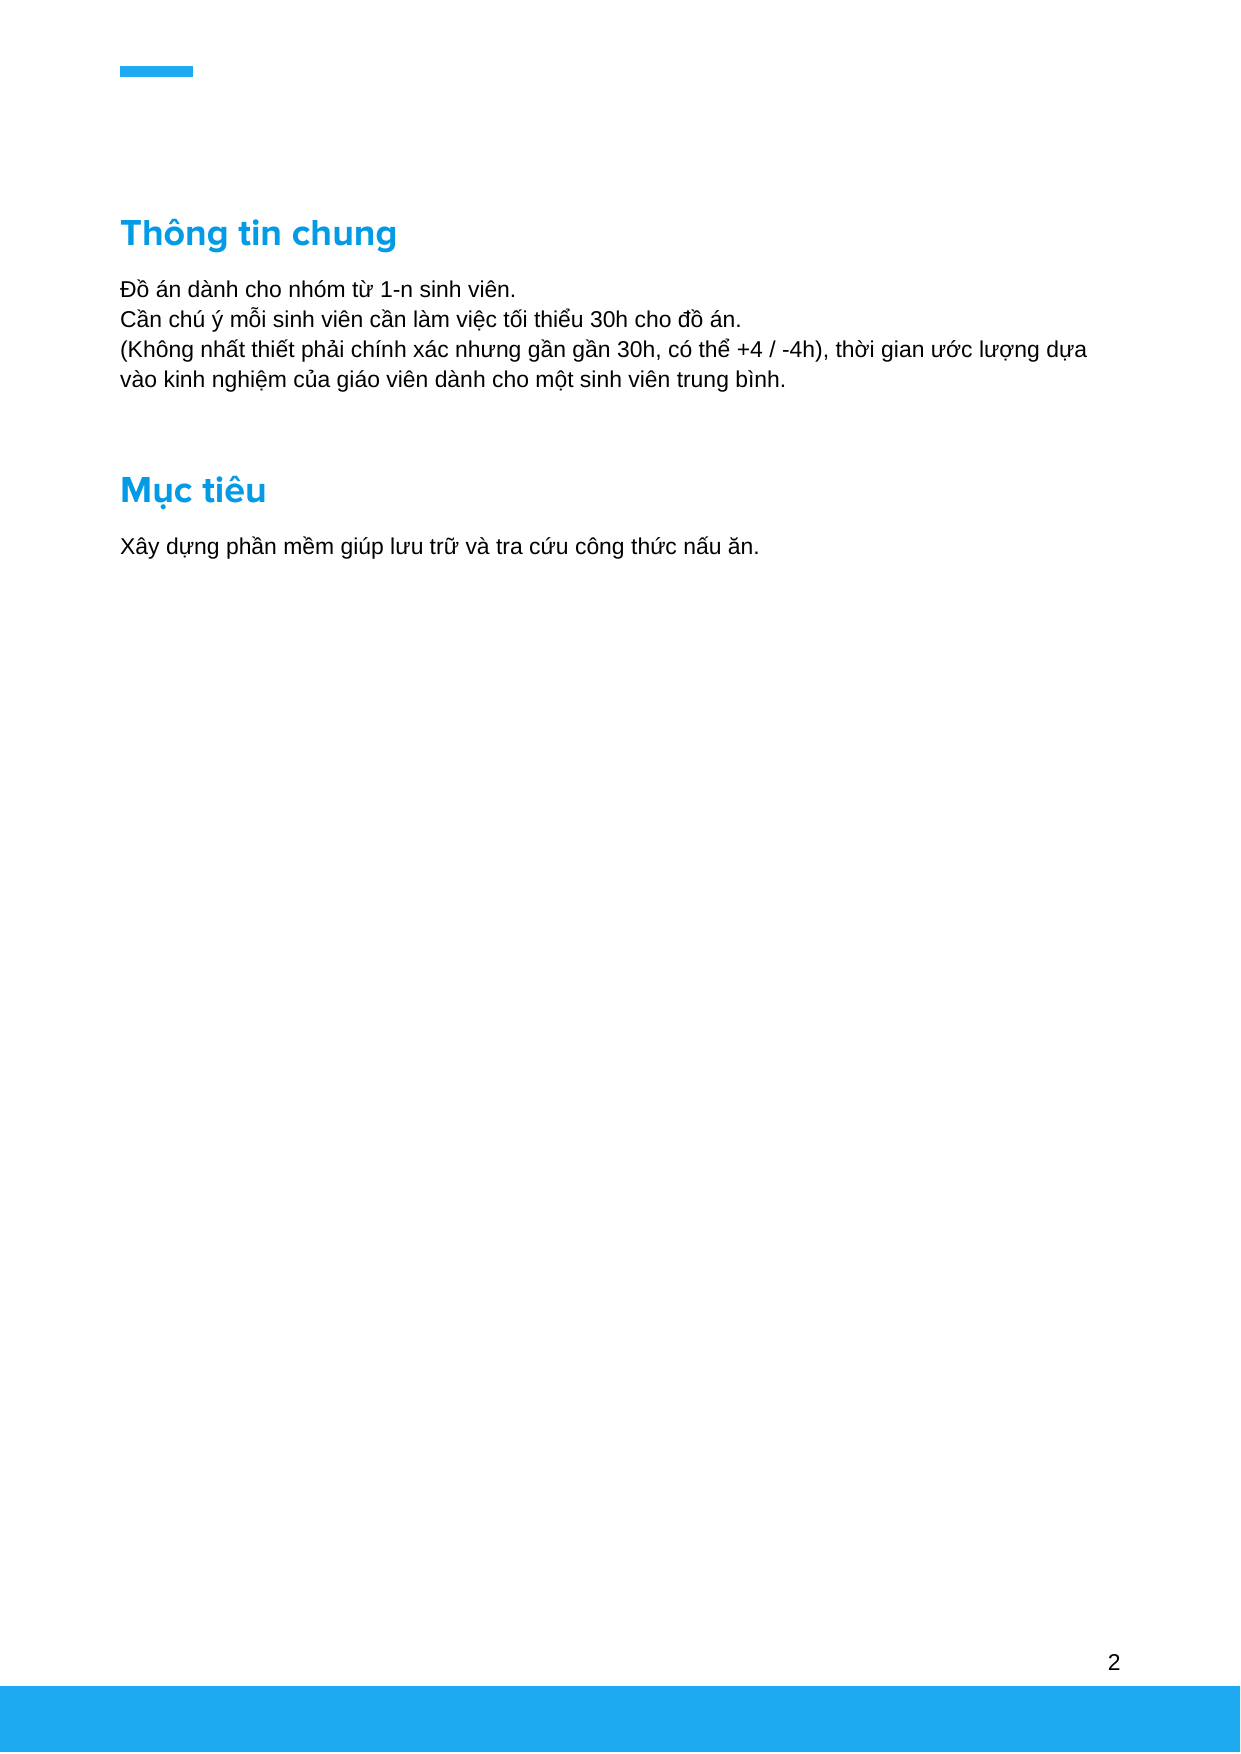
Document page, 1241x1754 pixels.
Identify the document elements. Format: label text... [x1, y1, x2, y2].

text (Không nhất thiết phải chính xác nhưng gần gần 30h, có thể +4 / -4h), thời gian ước lượng dựa vào kinh nghiệm của giáo viên dành cho một sinh viên trung bình. [120, 336, 1120, 393]
picture [120, 66, 193, 77]
text Đồ án dành cho nhóm từ 1-n sinh viên. [120, 276, 1120, 302]
picture [0, 1686, 1241, 1752]
text Cần chú ý mỗi sinh viên cần làm việc tối thiểu 30h cho đồ án. [120, 306, 1120, 332]
text Xây dựng phần mềm giúp lưu trữ và tra cứu công thức nấu ăn. [120, 533, 1120, 560]
subtitle Thông tin chung [120, 211, 1120, 256]
subtitle Mục tiêu [120, 468, 1120, 514]
